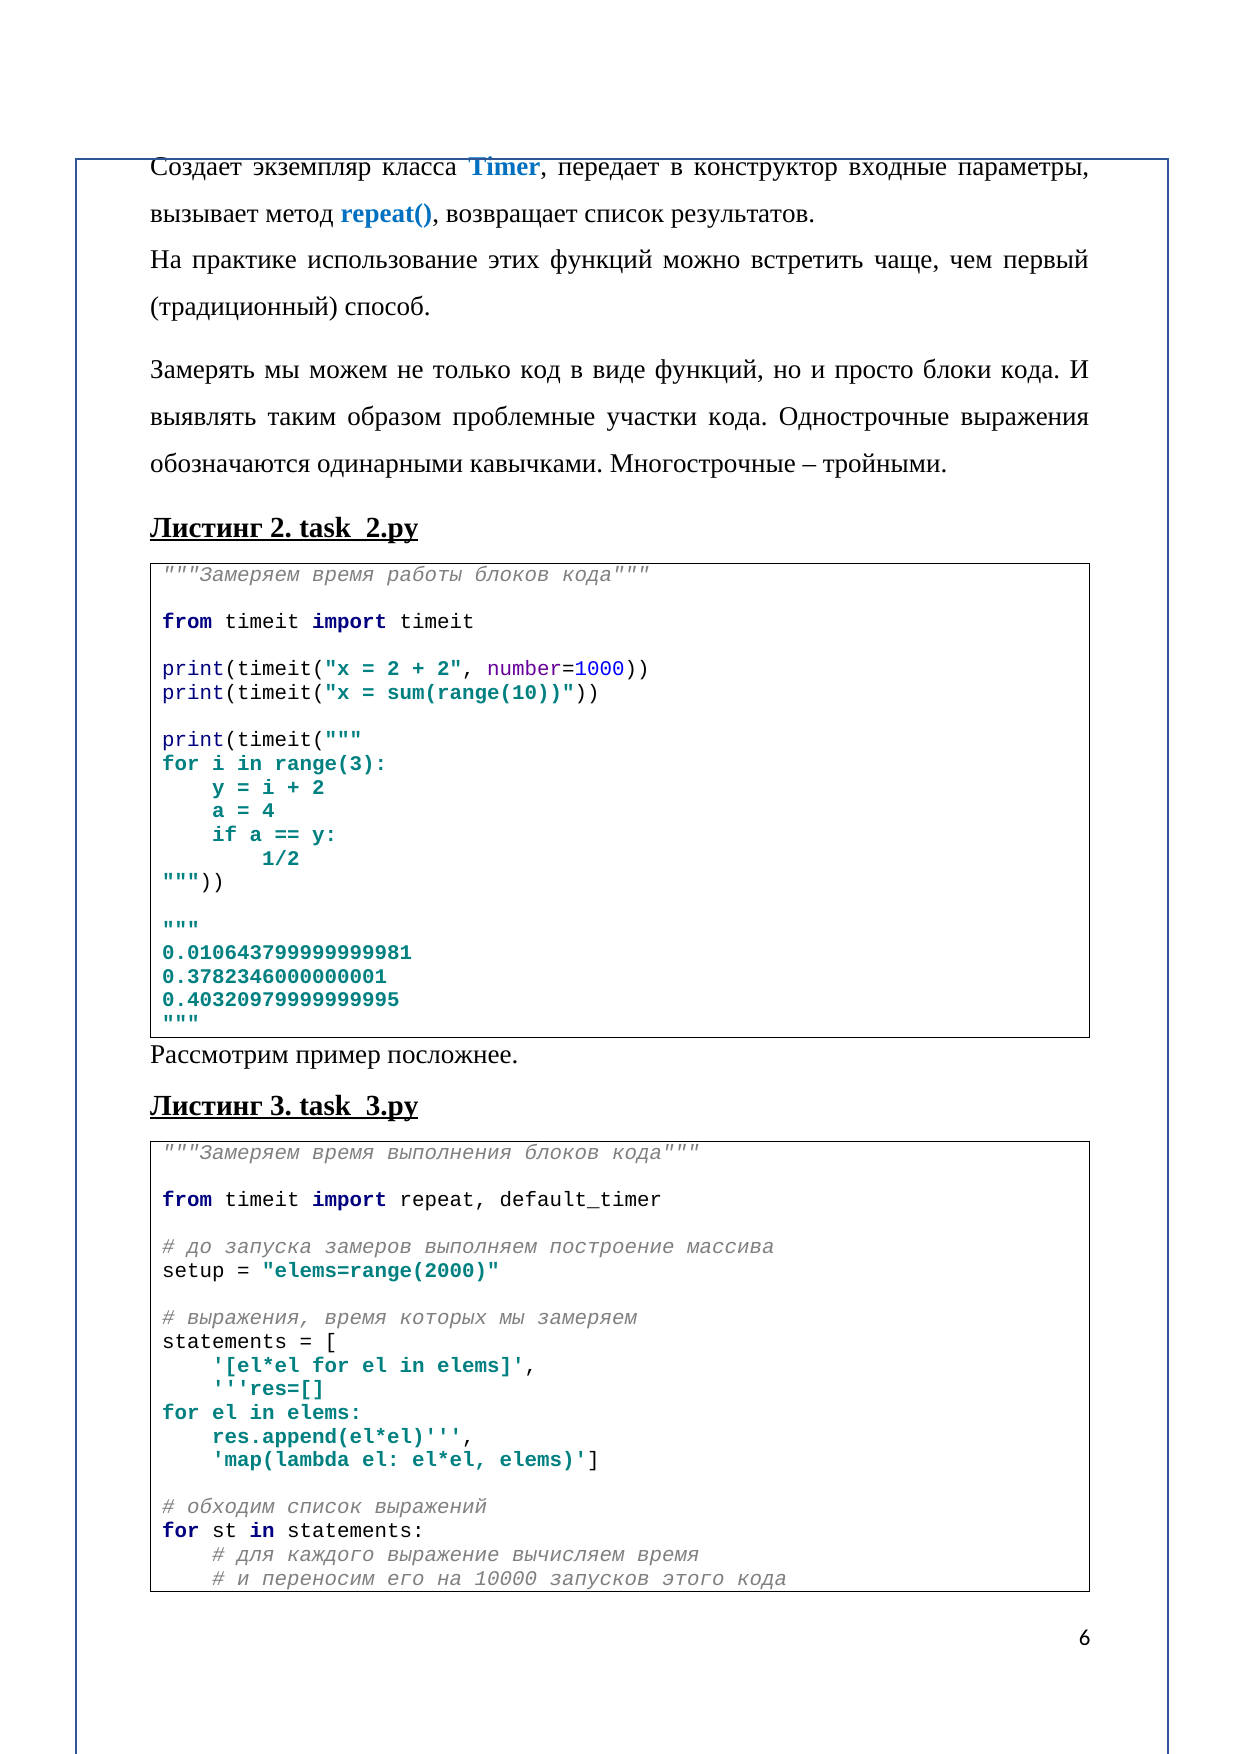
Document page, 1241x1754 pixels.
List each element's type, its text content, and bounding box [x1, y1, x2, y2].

text Рассмотрим пример посложнее. [150, 1038, 1090, 1069]
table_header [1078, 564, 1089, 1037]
text Замерять мы можем не только код в виде функций, но и просто блоки кода. И выявлять таким образом проблемные участки кода. Однострочные выражения обозначаются одинарными кавычками. Многострочные – тройными. [150, 353, 1090, 478]
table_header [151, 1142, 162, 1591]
text На практике использование этих функций можно встретить чаще, чем первый (традиционный) способ. [150, 243, 1090, 321]
text Создает экземпляр класса Timer, передает в конструктор входные параметры, вызывает метод repeat(), возвращает список результатов. [150, 160, 1090, 228]
text Листинг 2. task_2.py [150, 510, 1090, 543]
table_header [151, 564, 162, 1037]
text Листинг 3. task_3.py [150, 1088, 1090, 1122]
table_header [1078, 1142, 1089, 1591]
